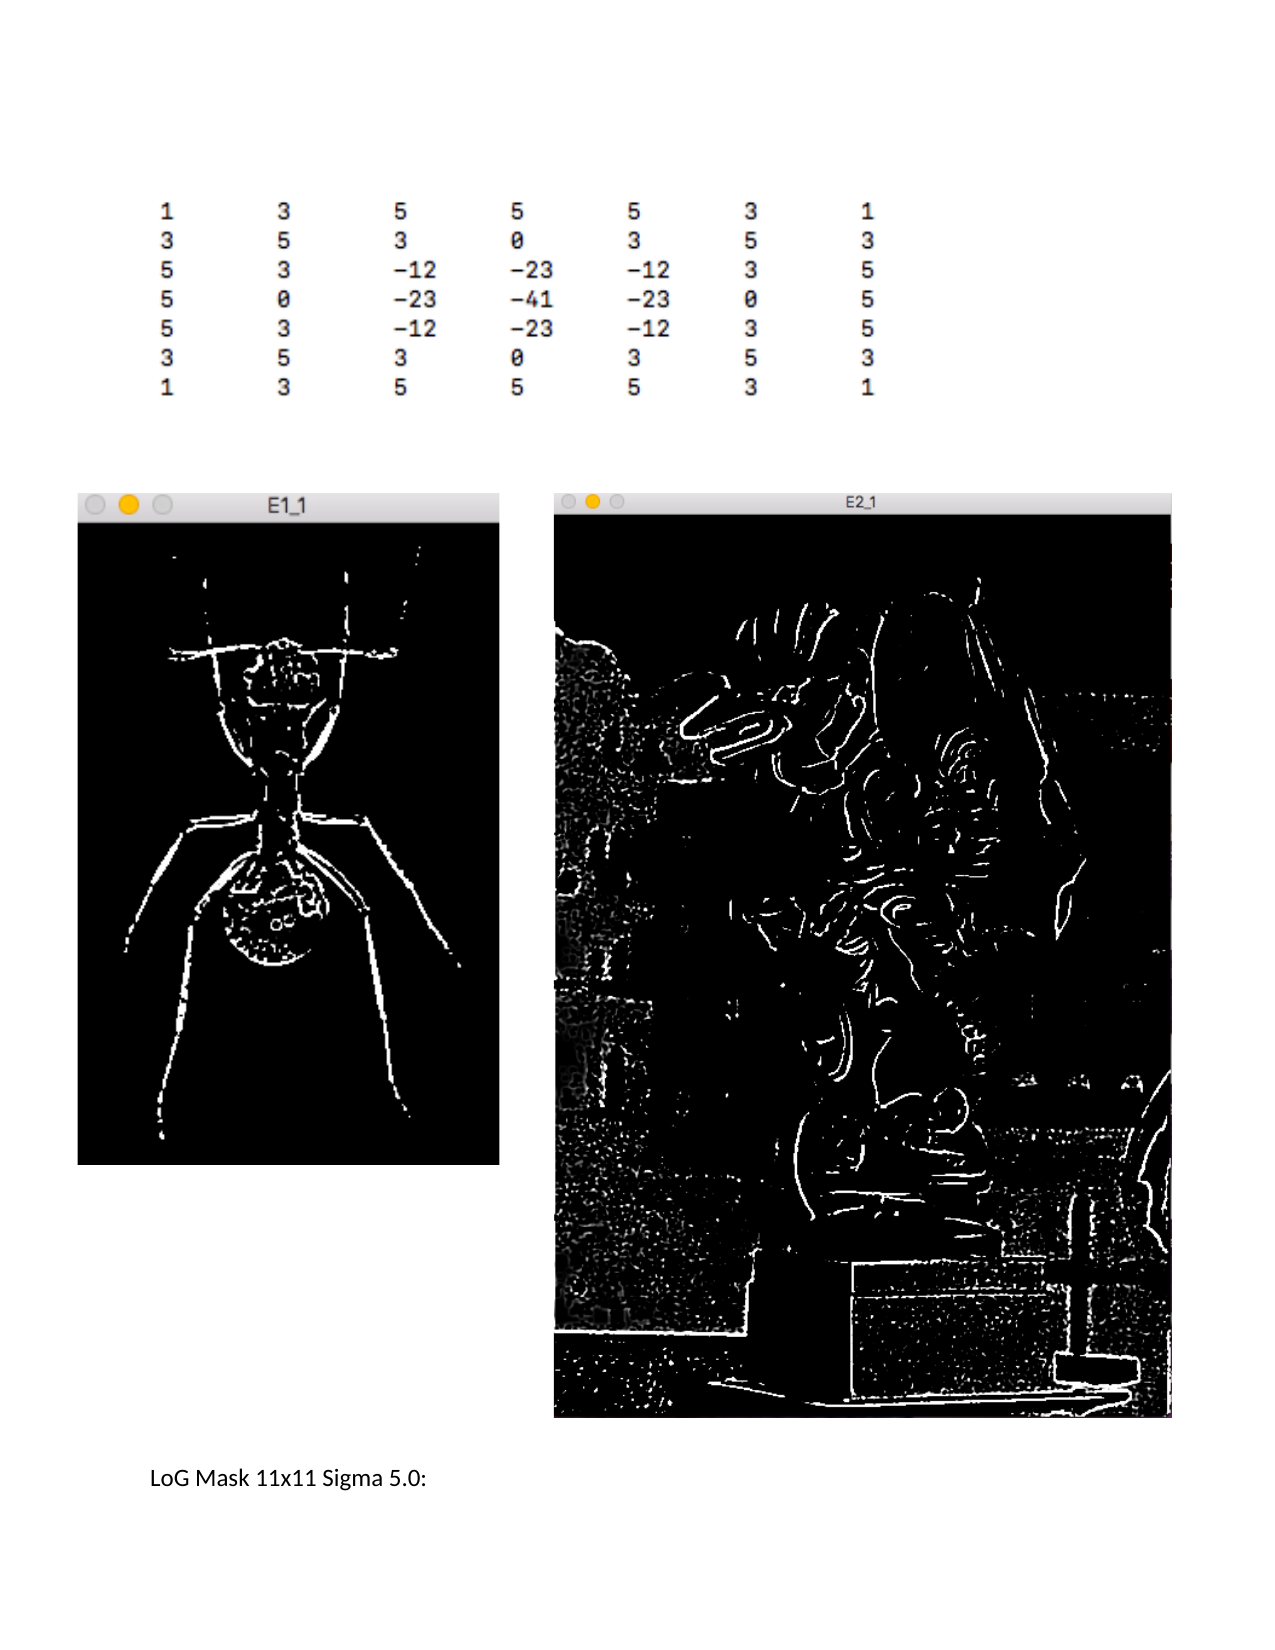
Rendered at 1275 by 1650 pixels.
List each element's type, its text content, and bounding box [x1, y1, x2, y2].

picture [150, 180, 934, 425]
text LoG Mask 11x11 Sigma 5.0: [150, 1462, 1125, 1492]
picture [553, 493, 1172, 1418]
picture [77, 493, 500, 1165]
